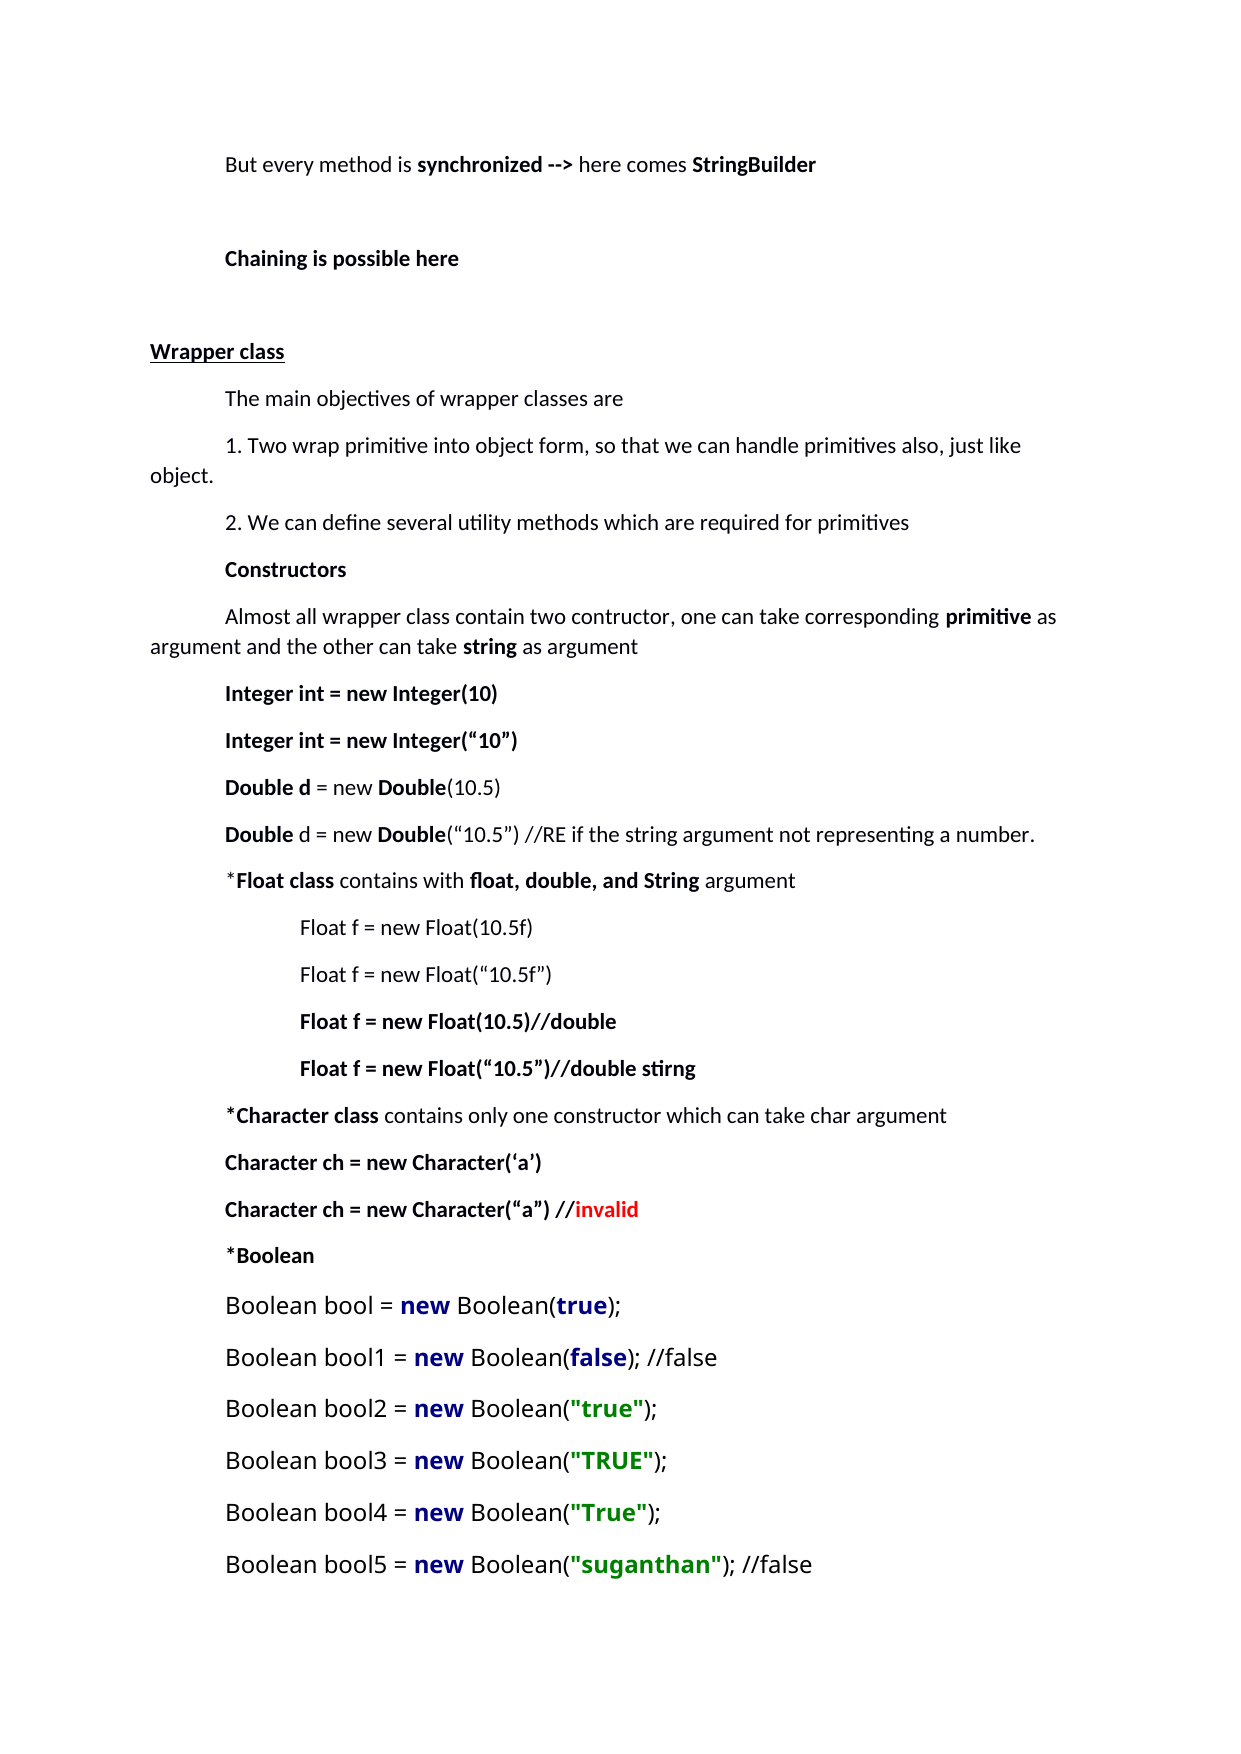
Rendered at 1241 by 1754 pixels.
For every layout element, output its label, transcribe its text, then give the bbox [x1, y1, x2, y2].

text Float f = new Float(“10.5f”) [150, 960, 1090, 988]
text Boolean bool5 = new Boolean("suganthan"); //false [150, 1548, 1090, 1581]
text *Character class contains only one constructor which can take char argument [150, 1101, 1090, 1129]
text Integer int = new Integer(10) [150, 679, 1090, 707]
text But every method is synchronized --> here comes StringBuilder [150, 150, 1090, 178]
text Character ch = new Character(‘a’) [150, 1148, 1090, 1176]
text Almost all wrapper class contain two contructor, one can take corresponding primitive as argument and the other can take string as argument [150, 602, 1090, 660]
text Double d = new Double(10.5) [150, 773, 1090, 801]
text Constructors [150, 555, 1090, 583]
text Boolean bool3 = new Boolean("TRUE"); [150, 1444, 1090, 1477]
text Boolean bool2 = new Boolean("true"); [150, 1392, 1090, 1425]
text Float f = new Float(“10.5”)//double stirng [150, 1054, 1090, 1082]
text The main objectives of wrapper classes are [150, 384, 1090, 412]
text *Boolean [150, 1242, 1090, 1270]
text Double d = new Double(“10.5”) //RE if the string argument not representing a number. [150, 820, 1090, 848]
text Chaining is possible here [150, 244, 1090, 272]
text Boolean bool4 = new Boolean("True"); [150, 1496, 1090, 1529]
text Float f = new Float(10.5f) [150, 913, 1090, 942]
text Character ch = new Character(“a”) //invalid [150, 1195, 1090, 1223]
text 2. We can define several utility methods which are required for primitives [150, 508, 1090, 536]
text Wrapper class [150, 337, 1090, 366]
text Boolean bool = new Boolean(true); [150, 1288, 1090, 1321]
text 1. Two wrap primitive into object form, so that we can handle primitives also, just like object. [150, 431, 1090, 489]
text Integer int = new Integer(“10”) [150, 726, 1090, 754]
text Boolean bool1 = new Boolean(false); //false [150, 1340, 1090, 1373]
text *Float class contains with float, double, and String argument [150, 867, 1090, 895]
text Float f = new Float(10.5)//double [150, 1007, 1090, 1035]
